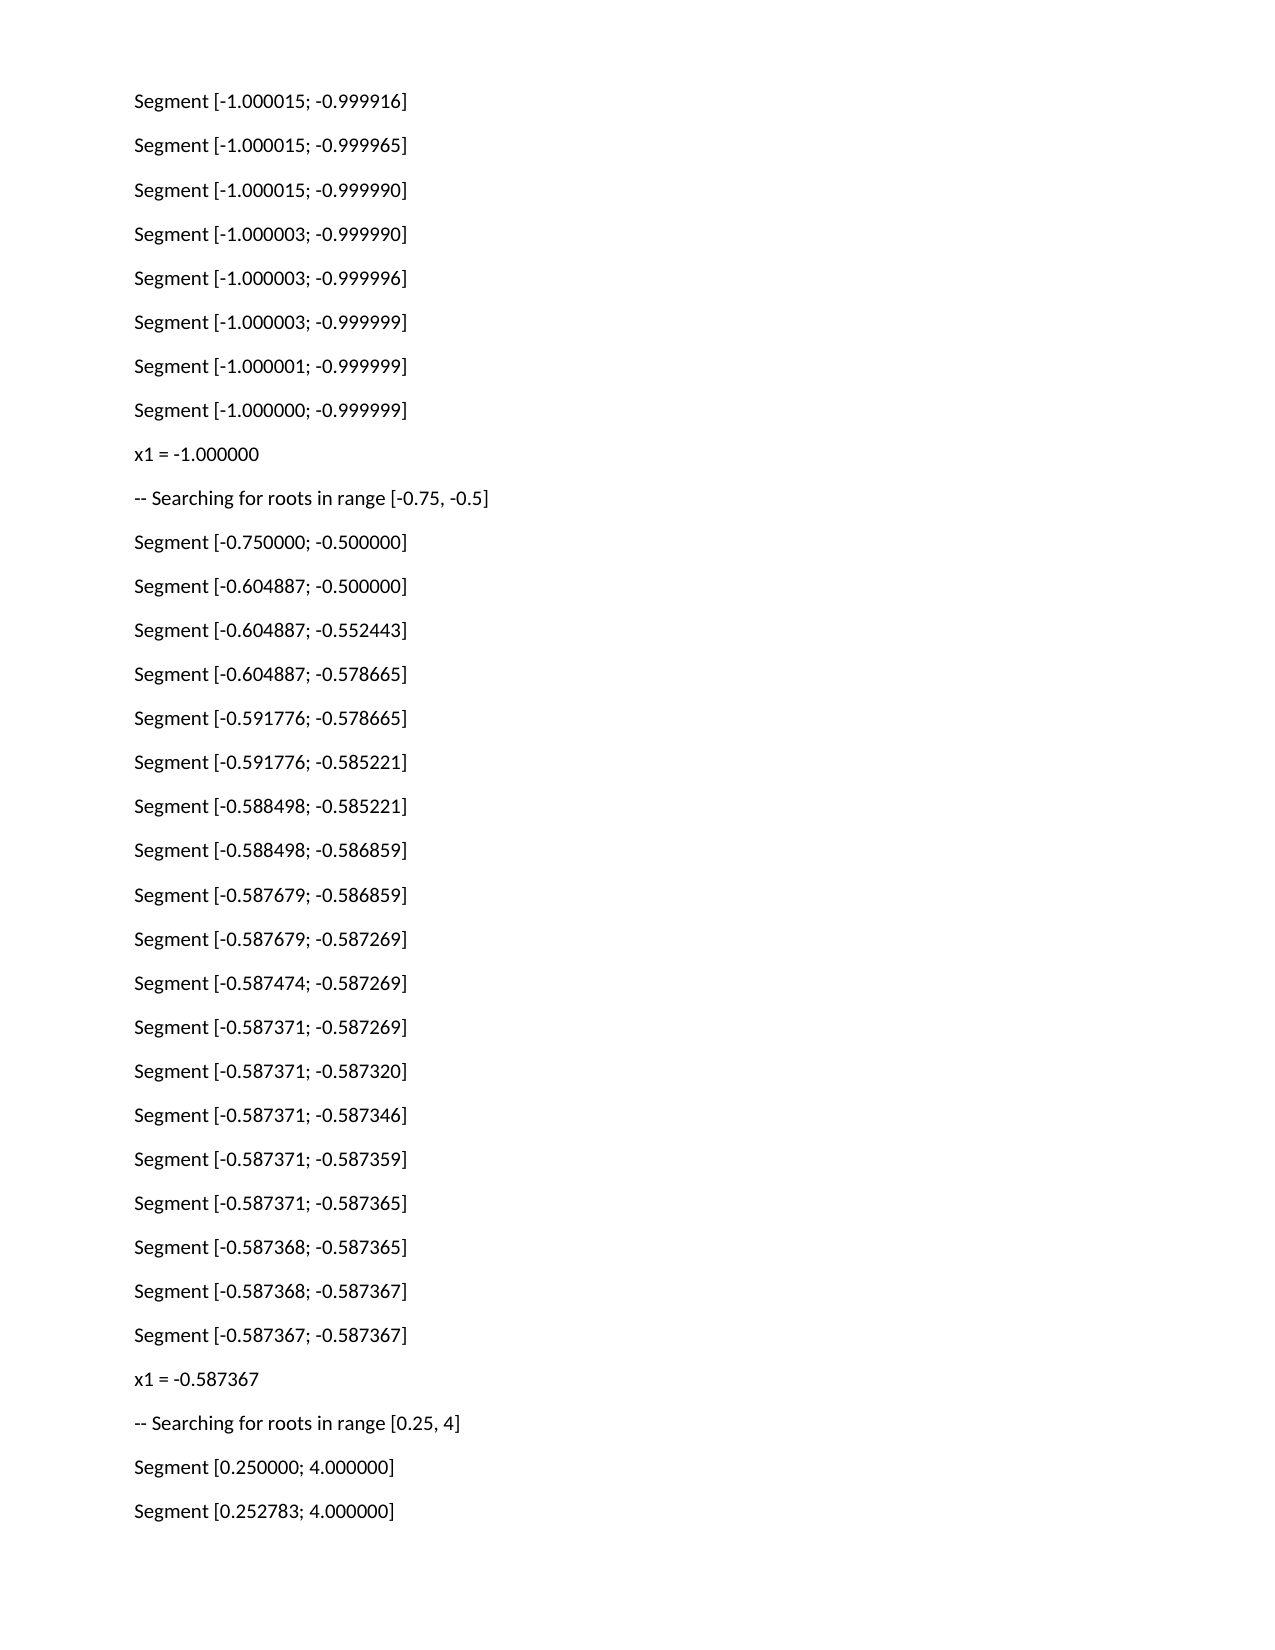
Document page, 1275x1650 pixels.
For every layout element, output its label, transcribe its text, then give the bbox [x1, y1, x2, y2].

text Segment [-0.591776; -0.585221] [134, 749, 1240, 775]
text Segment [0.252783; 4.000000] [134, 1499, 1240, 1524]
text Segment [-0.750000; -0.500000] [134, 529, 1240, 555]
text Segment [-0.587371; -0.587346] [134, 1102, 1240, 1127]
text Segment [-0.587474; -0.587269] [134, 970, 1240, 995]
text Segment [-1.000015; -0.999990] [134, 177, 1240, 202]
text -- Searching for roots in range [-0.75, -0.5] [134, 485, 1240, 511]
text Segment [-0.587371; -0.587269] [134, 1014, 1240, 1039]
text Segment [-0.587368; -0.587365] [134, 1234, 1240, 1260]
text Segment [-0.587679; -0.586859] [134, 882, 1240, 907]
text Segment [0.250000; 4.000000] [134, 1454, 1240, 1480]
text Segment [-0.587371; -0.587359] [134, 1146, 1240, 1172]
text Segment [-0.588498; -0.585221] [134, 794, 1240, 819]
text Segment [-1.000001; -0.999999] [134, 353, 1240, 378]
text Segment [-0.591776; -0.578665] [134, 706, 1240, 731]
text Segment [-1.000015; -0.999916] [134, 89, 1240, 114]
text x1 = -1.000000 [134, 441, 1240, 467]
text -- Searching for roots in range [0.25, 4] [134, 1411, 1240, 1436]
text Segment [-0.587367; -0.587367] [134, 1322, 1240, 1348]
text Segment [-0.604887; -0.500000] [134, 573, 1240, 599]
text Segment [-1.000000; -0.999999] [134, 397, 1240, 422]
text Segment [-0.588498; -0.586859] [134, 838, 1240, 863]
text x1 = -0.587367 [134, 1366, 1240, 1392]
text Segment [-0.587371; -0.587320] [134, 1058, 1240, 1083]
text Segment [-0.587371; -0.587365] [134, 1190, 1240, 1216]
text Segment [-0.604887; -0.552443] [134, 617, 1240, 643]
text Segment [-0.587679; -0.587269] [134, 926, 1240, 951]
text Segment [-1.000003; -0.999999] [134, 309, 1240, 334]
text Segment [-1.000003; -0.999996] [134, 265, 1240, 290]
text Segment [-0.604887; -0.578665] [134, 661, 1240, 687]
text Segment [-1.000003; -0.999990] [134, 221, 1240, 246]
text Segment [-1.000015; -0.999965] [134, 133, 1240, 158]
text Segment [-0.587368; -0.587367] [134, 1278, 1240, 1304]
